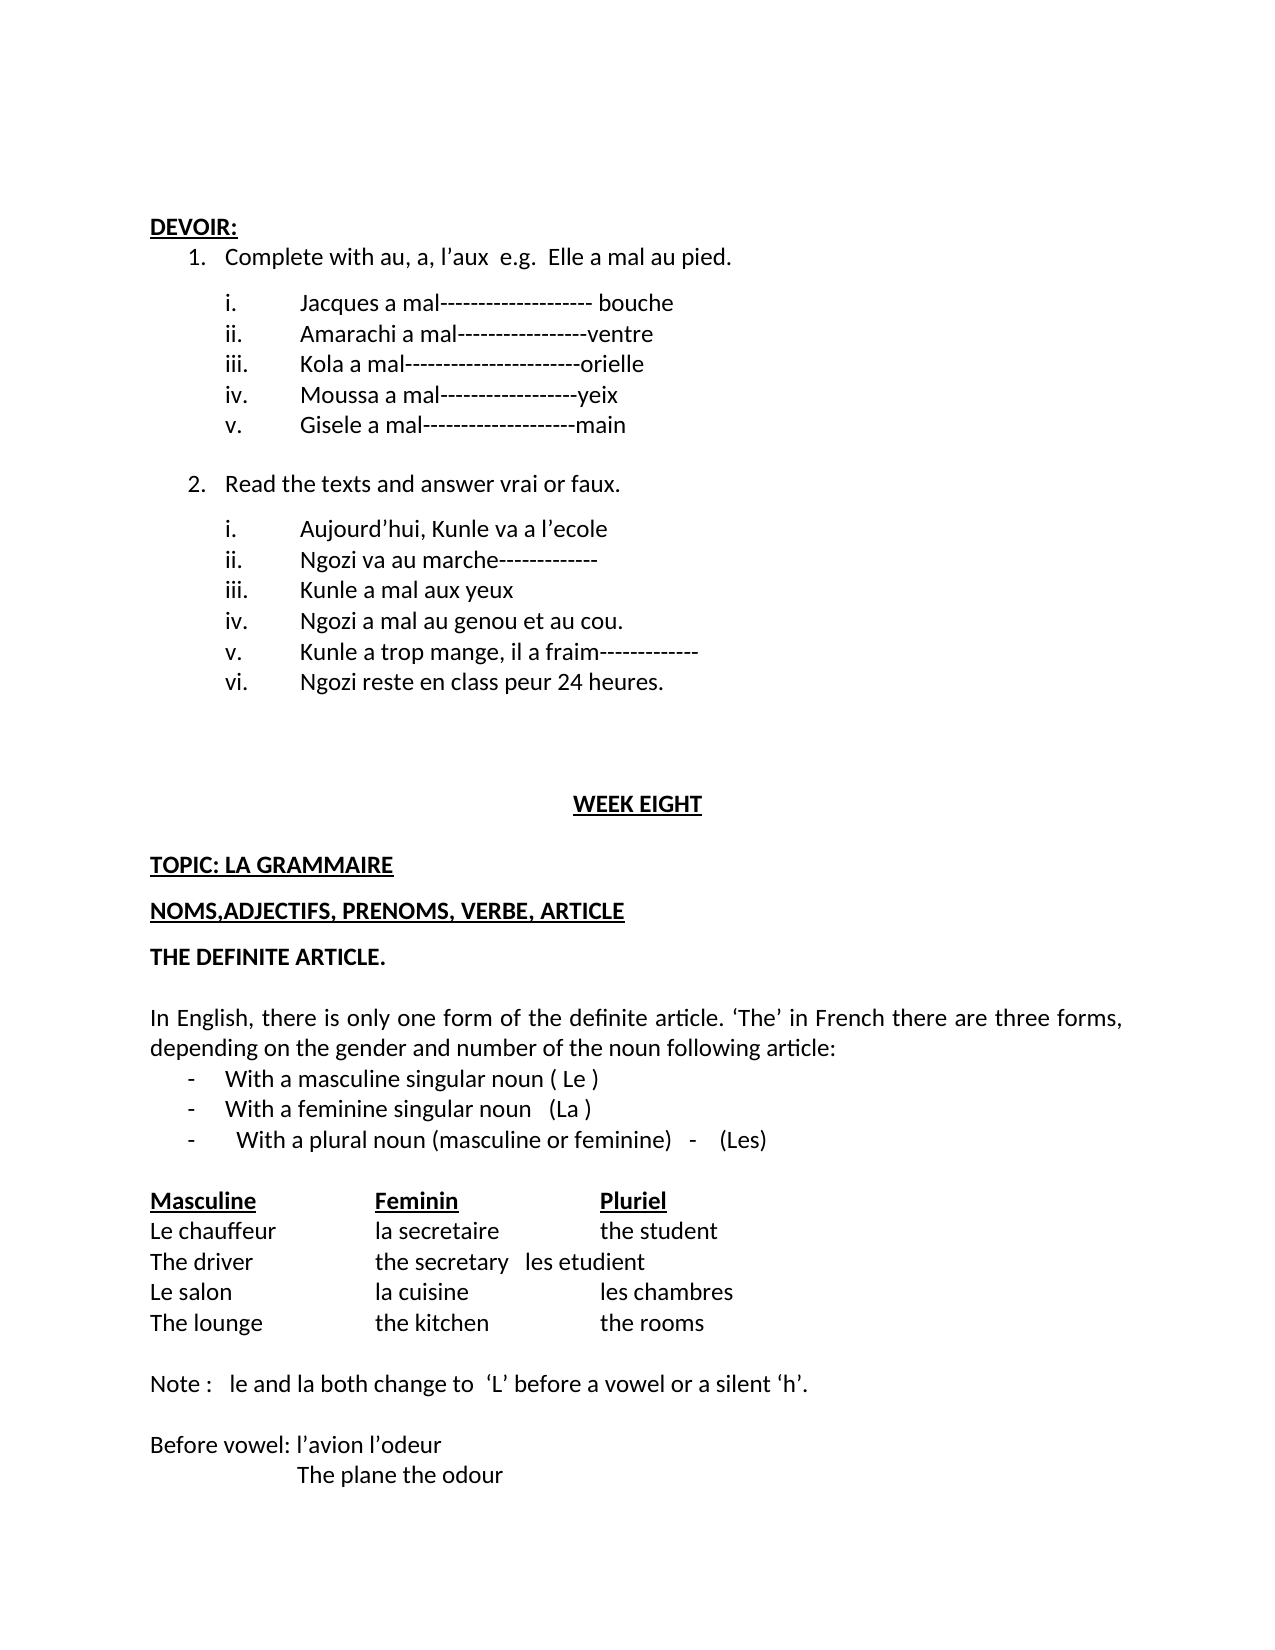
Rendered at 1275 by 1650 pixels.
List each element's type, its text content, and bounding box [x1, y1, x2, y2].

list Kunle a mal aux yeux [225, 575, 1125, 605]
text Masculine Feminin Pluriel [150, 1185, 1125, 1216]
text Before vowel: l’avion l’odeur [150, 1429, 1125, 1460]
list Amarachi a mal-----------------ventre [225, 318, 1125, 348]
list Gisele a mal--------------------main [225, 409, 1125, 440]
text In English, there is only one form of the definite article. ‘The’ in French there are three forms, depending on the gender and number of the noun following article: [150, 1002, 1125, 1063]
list Moussa a mal------------------yeix [225, 379, 1125, 409]
text Le chauffeur la secretaire the student [150, 1216, 1125, 1246]
list Kola a mal-----------------------orielle [225, 348, 1125, 379]
list Kunle a trop mange, il a fraim------------- [225, 636, 1125, 666]
list Ngozi va au marche------------- [225, 544, 1125, 575]
list Jacques a mal-------------------- bouche [225, 287, 1125, 318]
list Read the texts and answer vrai or faux. [187, 468, 1125, 498]
text NOMS,ADJECTIFS, PRENOMS, VERBE, ARTICLE [150, 895, 1125, 926]
text Le salon la cuisine les chambres [150, 1277, 1125, 1307]
list With a masculine singular noun ( Le ) [187, 1063, 1125, 1093]
text WEEK EIGHT [150, 788, 1125, 819]
list Complete with au, a, l’aux e.g. Elle a mal au pied. [187, 242, 1125, 272]
text TOPIC: LA GRAMMAIRE [150, 849, 1125, 880]
list With a feminine singular noun (La ) [187, 1093, 1125, 1124]
text Note : le and la both change to ‘L’ before a vowel or a silent ‘h’. [150, 1368, 1125, 1399]
text The driver the secretary les etudient [150, 1246, 1125, 1277]
list Ngozi reste en class peur 24 heures. [225, 666, 1125, 697]
text The plane the odour [150, 1460, 1125, 1490]
text THE DEFINITE ARTICLE. [150, 941, 1125, 971]
text DEVOIR: [150, 211, 1125, 242]
text The lounge the kitchen the rooms [150, 1307, 1125, 1338]
list With a plural noun (masculine or feminine) - (Les) [187, 1124, 1125, 1154]
list Aujourd’hui, Kunle va a l’ecole [225, 514, 1125, 544]
list Ngozi a mal au genou et au cou. [225, 605, 1125, 636]
